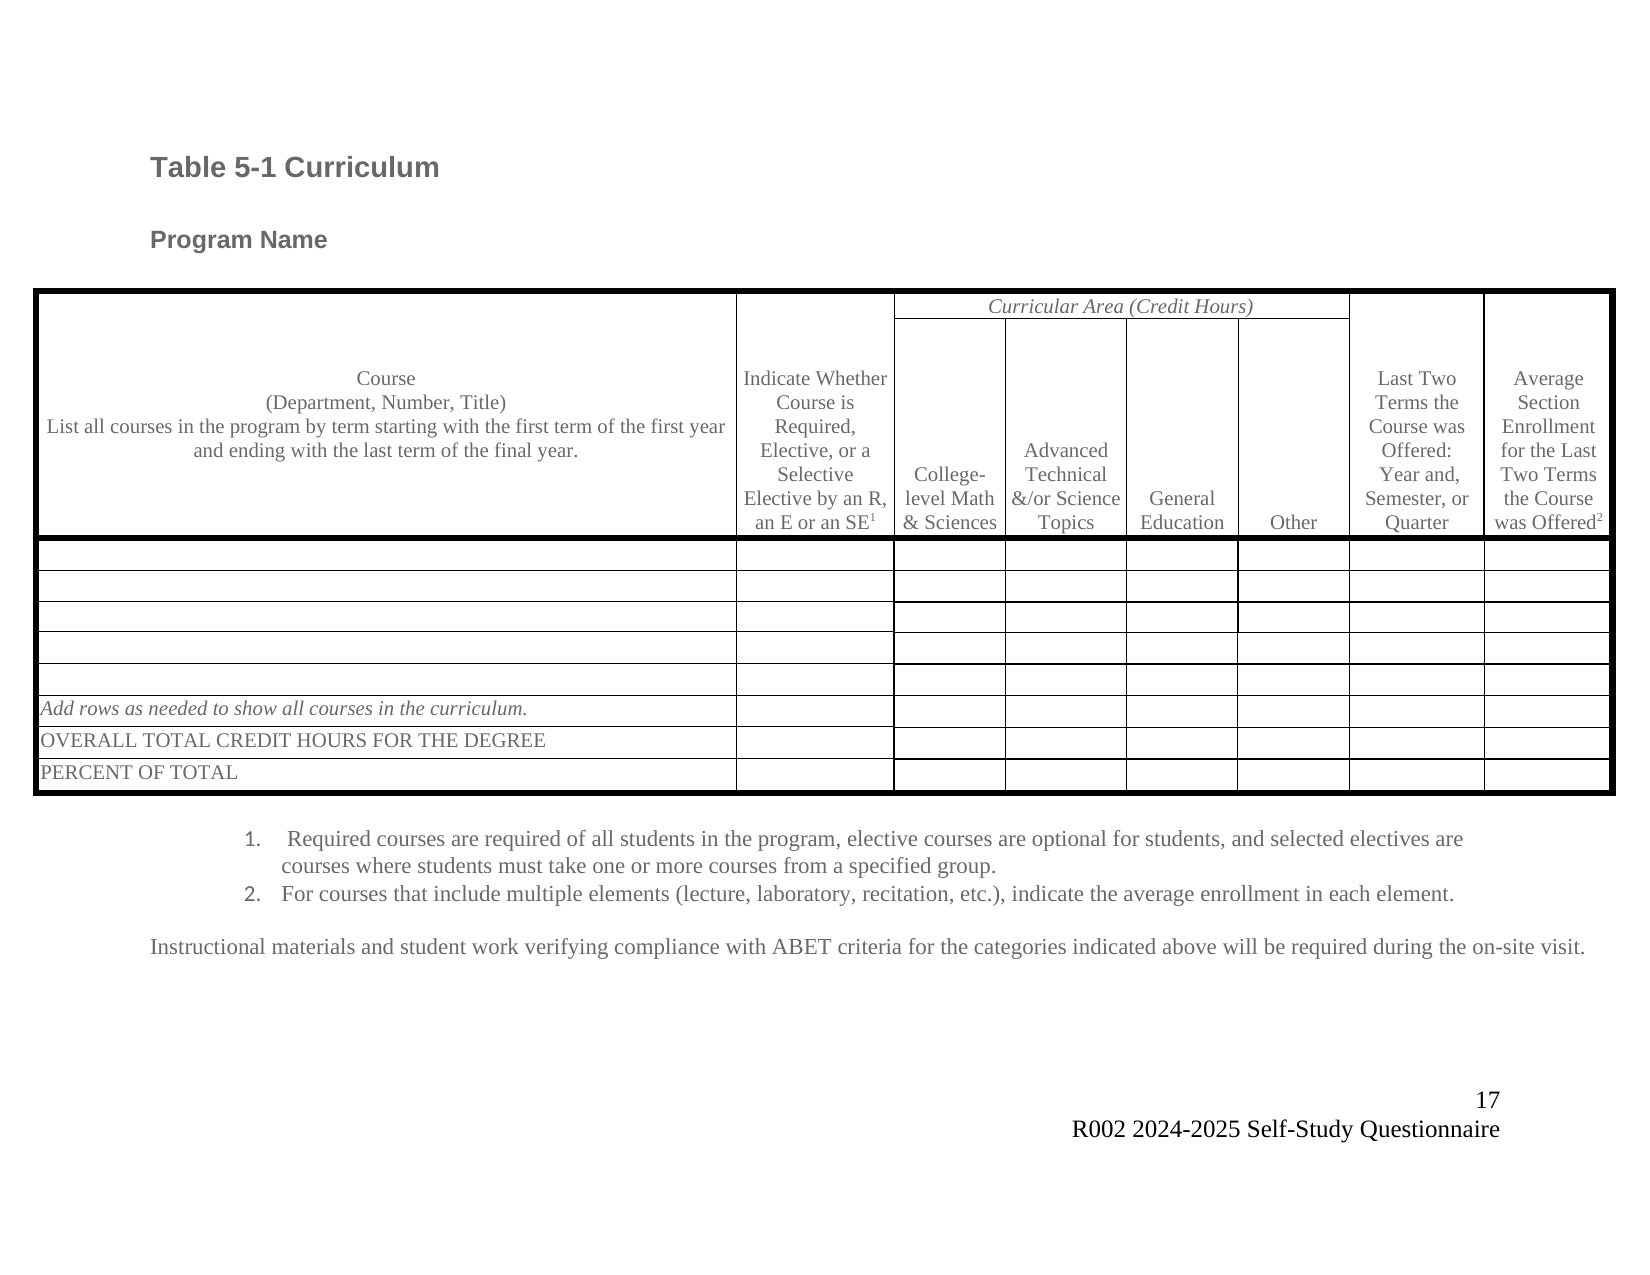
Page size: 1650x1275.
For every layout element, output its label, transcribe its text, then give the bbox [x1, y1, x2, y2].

table_cell [1006, 728, 1126, 758]
table_cell General Education [1127, 319, 1238, 534]
table_cell [895, 665, 1005, 695]
table_cell [39, 632, 736, 663]
table_cell [1006, 541, 1126, 569]
table_cell [1127, 603, 1237, 631]
list For courses that include multiple elements (lecture, laboratory, recitation, etc.), indicate the average enrollment in each element. [244, 879, 1500, 907]
table_cell [1127, 633, 1237, 663]
table_cell [737, 632, 893, 663]
table_cell [1239, 541, 1349, 569]
table_cell [1127, 571, 1237, 601]
table_cell [1239, 603, 1349, 631]
table_cell [1238, 665, 1349, 695]
table_cell [1238, 728, 1349, 758]
table_header Last Two Terms the Course was Offered: Year and, Semester, or Quarter [1350, 294, 1483, 534]
table_cell [1350, 665, 1484, 695]
table_cell PERCENT OF TOTAL [39, 759, 736, 790]
table_cell Other [1239, 319, 1349, 534]
table_cell [1006, 665, 1126, 695]
table_header Course (Department, Number, Title) List all courses in the program by term starting with the first term of the first year and ending with the last term of the final year. [39, 294, 736, 534]
table_cell [1350, 696, 1484, 726]
table_cell [1006, 603, 1126, 631]
table_cell [1485, 571, 1609, 601]
table_cell [1350, 760, 1484, 790]
table_cell [1485, 633, 1609, 663]
table_cell OVERALL TOTAL CREDIT HOURS FOR THE DEGREE [39, 727, 736, 758]
table_cell [1350, 728, 1484, 758]
table_cell [1238, 696, 1349, 726]
table_cell [737, 602, 893, 631]
table_cell [737, 727, 893, 758]
table_cell [895, 541, 1005, 569]
table_cell Add rows as needed to show all courses in the curriculum. [39, 696, 736, 726]
table_cell [1006, 571, 1126, 601]
table_cell [1238, 633, 1349, 663]
table_cell [737, 759, 893, 790]
table_cell [1239, 571, 1349, 601]
table_header Indicate Whether Course is Required, Elective, or a Selective Elective by an R, an E or an SE1 [737, 294, 894, 534]
list Required courses are required of all students in the program, elective courses are optional for students, and selected electives are courses where students must take one or more courses from a specified group. [244, 824, 1500, 879]
table_cell [737, 696, 893, 726]
table_cell [1127, 665, 1237, 695]
table_cell [895, 696, 1005, 726]
text Instructional materials and student work verifying compliance with ABET criteria for the categories indicated above will be required during the on-site visit. [150, 933, 1650, 959]
table_cell [1127, 696, 1237, 726]
table_cell [1485, 665, 1609, 695]
table_cell [39, 602, 736, 631]
table_cell [1485, 696, 1609, 726]
table_cell Advanced Technical &/or Science Topics [1006, 319, 1126, 534]
table_cell [1006, 633, 1126, 663]
table_cell [895, 760, 1005, 790]
table_cell [1485, 603, 1609, 631]
table_cell [1350, 571, 1484, 601]
table_cell [895, 633, 1005, 663]
table_cell [39, 541, 736, 569]
table_cell [895, 571, 1005, 601]
table_cell [1006, 696, 1126, 726]
table_cell [1127, 541, 1237, 569]
table_cell [1485, 728, 1609, 758]
table_cell [1485, 760, 1609, 790]
table_cell [1350, 541, 1484, 569]
table_cell [1006, 760, 1126, 790]
table_cell [895, 603, 1005, 631]
text Program Name [150, 225, 1500, 253]
table_header Average Section Enrollment for the Last Two Terms the Course was Offered2 [1485, 294, 1609, 534]
text Table 5-1 Curriculum [150, 150, 1500, 183]
table_cell [737, 541, 893, 569]
table_cell [895, 728, 1005, 758]
table_cell [1350, 633, 1484, 663]
table_cell [1127, 728, 1237, 758]
table_cell [737, 664, 893, 695]
table_cell [1238, 760, 1349, 790]
table_cell [1127, 760, 1237, 790]
table_cell College-level Math & Sciences [895, 319, 1005, 534]
table_cell [39, 571, 736, 601]
table_cell [737, 571, 893, 601]
table_cell [1350, 603, 1484, 631]
table_cell [39, 664, 736, 695]
table_cell [1485, 541, 1609, 569]
table_header Curricular Area (Credit Hours) [895, 294, 1349, 318]
